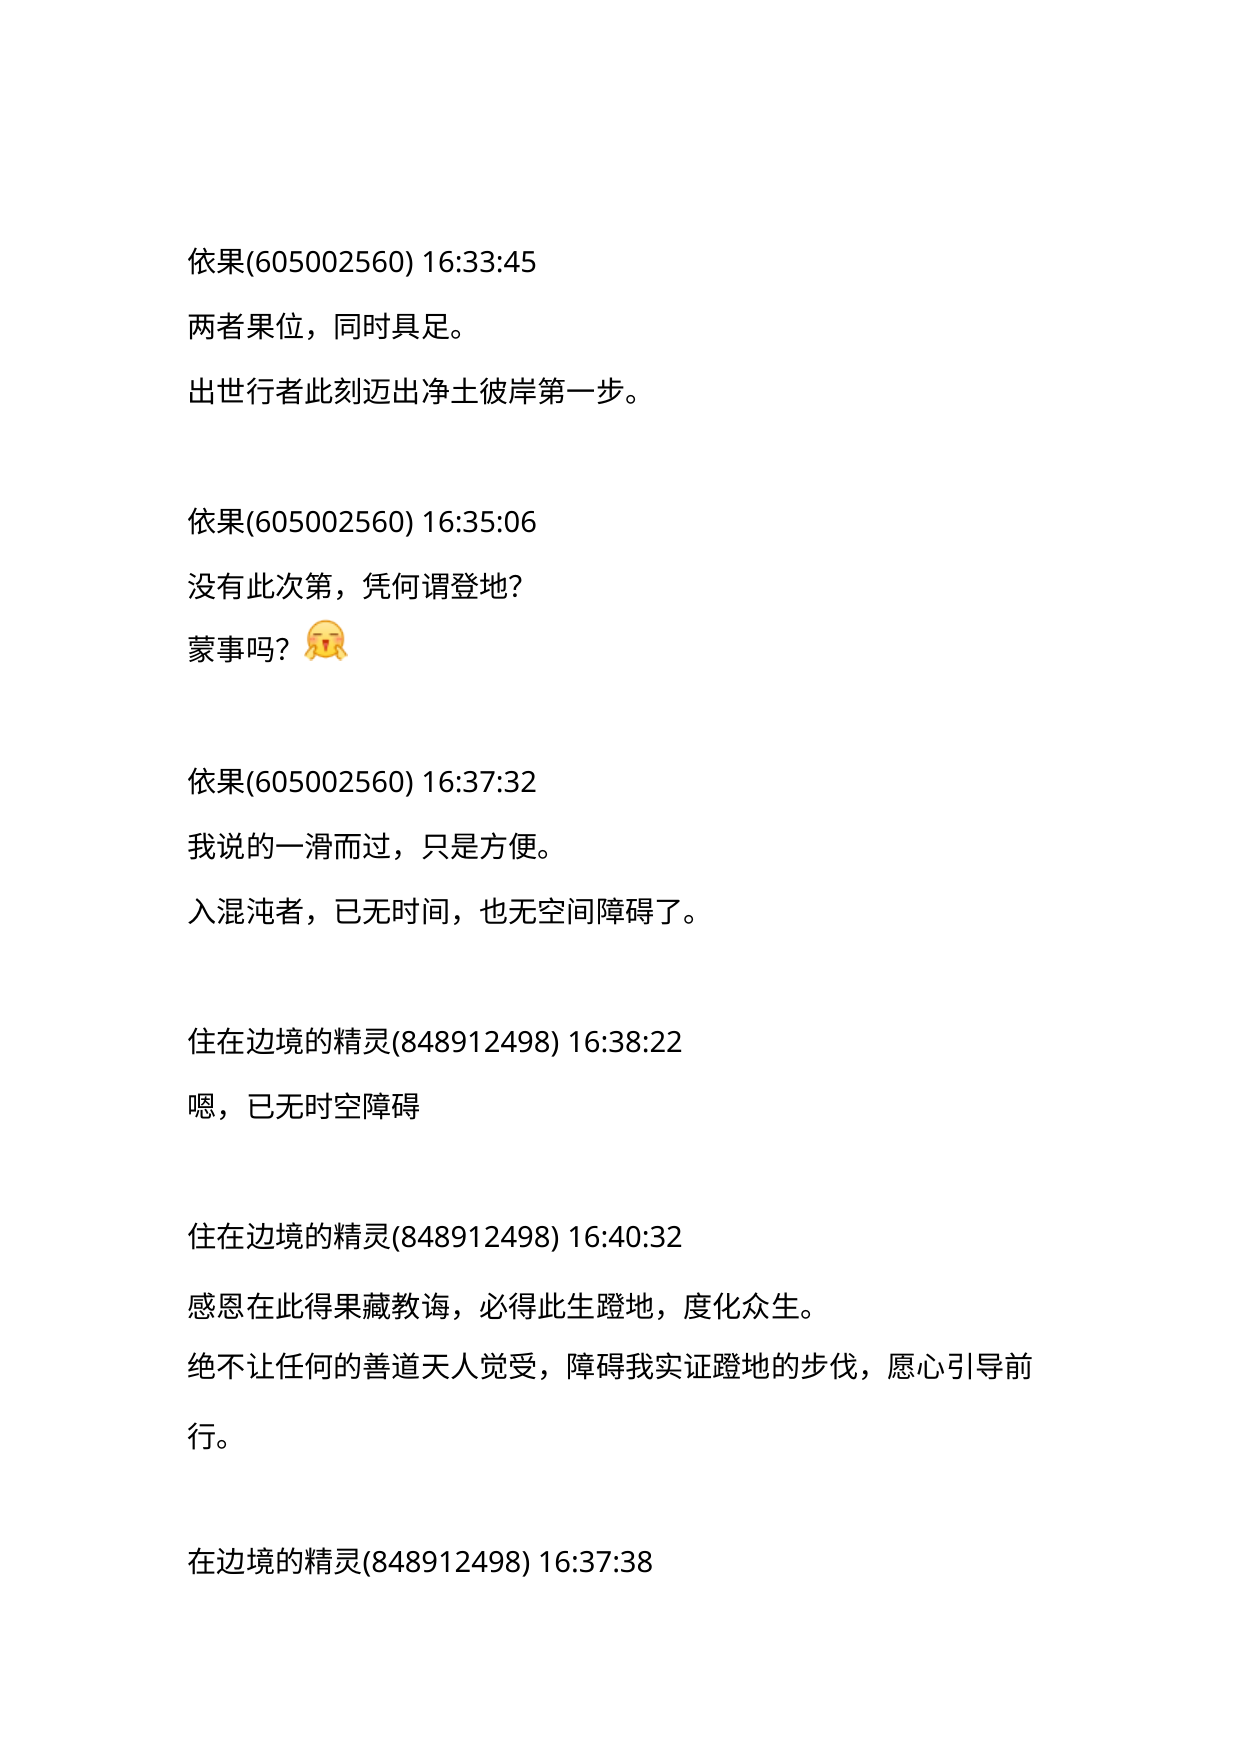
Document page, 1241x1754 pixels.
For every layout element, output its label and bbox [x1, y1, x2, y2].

picture [304, 617, 348, 661]
text [187, 162, 1053, 1592]
